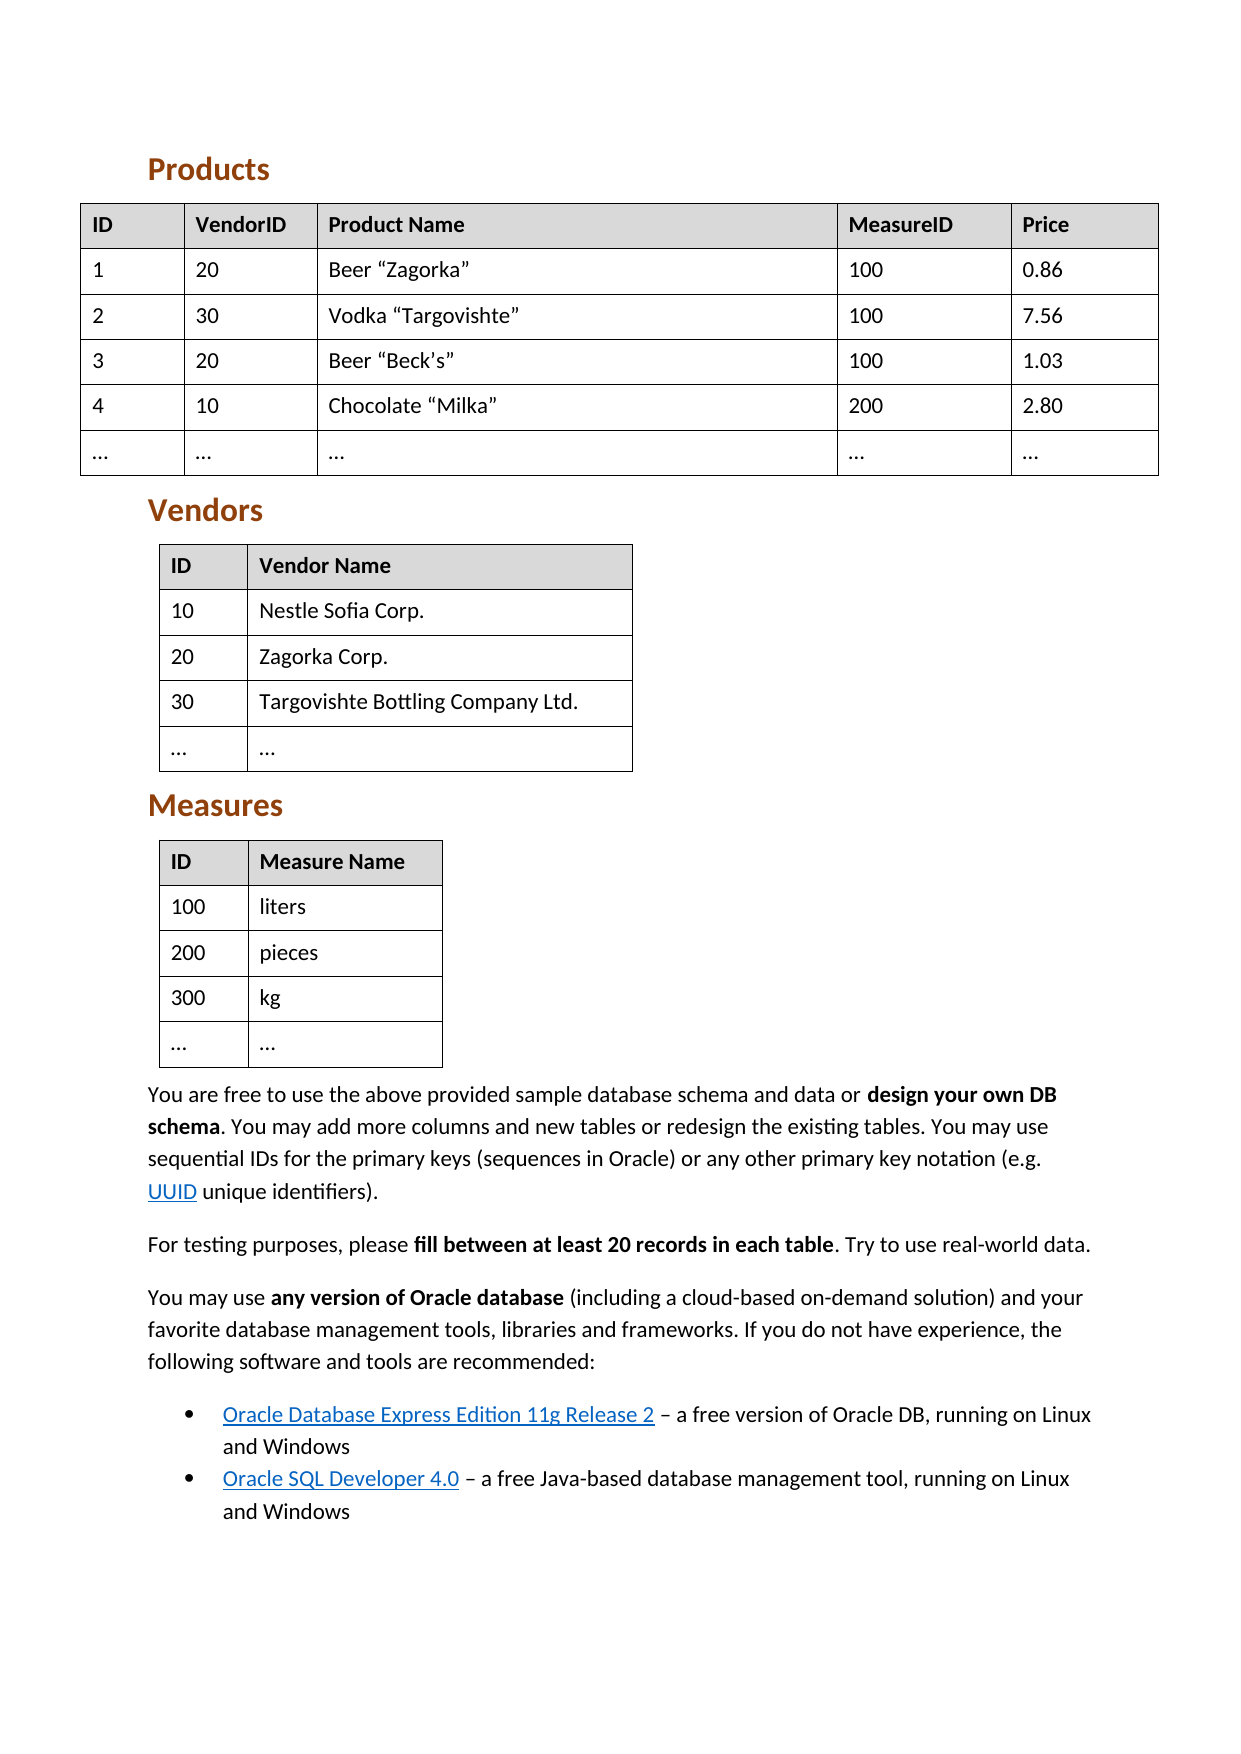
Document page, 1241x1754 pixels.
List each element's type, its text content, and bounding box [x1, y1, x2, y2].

table_cell … [249, 1022, 442, 1067]
table_cell 100 [838, 295, 1011, 339]
table_cell … [160, 727, 247, 771]
table_cell … [185, 431, 317, 475]
table_header Product Name [318, 204, 837, 248]
table_header ID [160, 545, 247, 589]
table_cell … [248, 727, 632, 771]
table_cell 1 [81, 249, 184, 293]
table_cell 4 [81, 385, 184, 430]
list Oracle Database Express Edition 11g Release 2 – a free version of Oracle DB, running on Linux and Windows [185, 1400, 1093, 1460]
table_header Vendor Name [248, 545, 632, 589]
table_cell 30 [160, 681, 247, 726]
table_cell 10 [160, 590, 247, 635]
table_cell 10 [185, 385, 317, 430]
list Oracle SQL Developer 4.0 – a free Java-based database management tool, running on Linux and Windows [185, 1464, 1093, 1525]
table_cell kg [249, 977, 442, 1021]
table_cell 3 [81, 340, 184, 384]
table_header ID [81, 204, 184, 248]
table_cell 20 [160, 636, 247, 680]
subtitle Measures [148, 784, 1093, 825]
table_cell 300 [160, 977, 248, 1021]
table_cell 7.56 [1012, 295, 1158, 339]
table_cell Beer “Beck’s” [318, 340, 837, 384]
table_cell Zagorka Corp. [248, 636, 632, 680]
table_cell 100 [838, 249, 1011, 293]
table_cell 2 [81, 295, 184, 339]
table_header Measure Name [249, 841, 442, 885]
table_cell … [81, 431, 184, 475]
text You may use any version of Oracle database (including a cloud-based on-demand solution) and your favorite database management tools, libraries and frameworks. If you do not have experience, the following software and tools are recommended: [148, 1283, 1093, 1375]
subtitle Vendors [148, 489, 1093, 529]
table_cell 200 [838, 385, 1011, 430]
table_cell 0.86 [1012, 249, 1158, 293]
table_header MeasureID [838, 204, 1011, 248]
table_cell 200 [160, 931, 248, 976]
table_cell Targovishte Bottling Company Ltd. [248, 681, 632, 726]
subtitle Products [148, 148, 1093, 188]
table_cell 1.03 [1012, 340, 1158, 384]
table_cell … [838, 431, 1011, 475]
table_cell 20 [185, 249, 317, 293]
table_cell 2.80 [1012, 385, 1158, 430]
table_cell 100 [838, 340, 1011, 384]
table_cell Beer “Zagorka” [318, 249, 837, 293]
table_cell … [1012, 431, 1158, 475]
text You are free to use the above provided sample database schema and data or design your own DB schema. You may add more columns and new tables or redesign the existing tables. You may use sequential IDs for the primary keys (sequences in Oracle) or any other primary key notation (e.g. UUID unique identifiers). [148, 1080, 1093, 1205]
table_cell liters [249, 886, 442, 930]
table_header Price [1012, 204, 1158, 248]
table_cell … [160, 1022, 248, 1067]
table_header VendorID [185, 204, 317, 248]
table_cell 30 [185, 295, 317, 339]
table_cell pieces [249, 931, 442, 976]
table_cell Chocolate “Milka” [318, 385, 837, 430]
table_cell 20 [185, 340, 317, 384]
table_header ID [160, 841, 248, 885]
table_cell … [318, 431, 837, 475]
text For testing purposes, please fill between at least 20 records in each table. Try to use real-world data. [148, 1230, 1093, 1258]
table_cell Vodka “Targovishte” [318, 295, 837, 339]
table_cell 100 [160, 886, 248, 930]
table_cell Nestle Sofia Corp. [248, 590, 632, 635]
